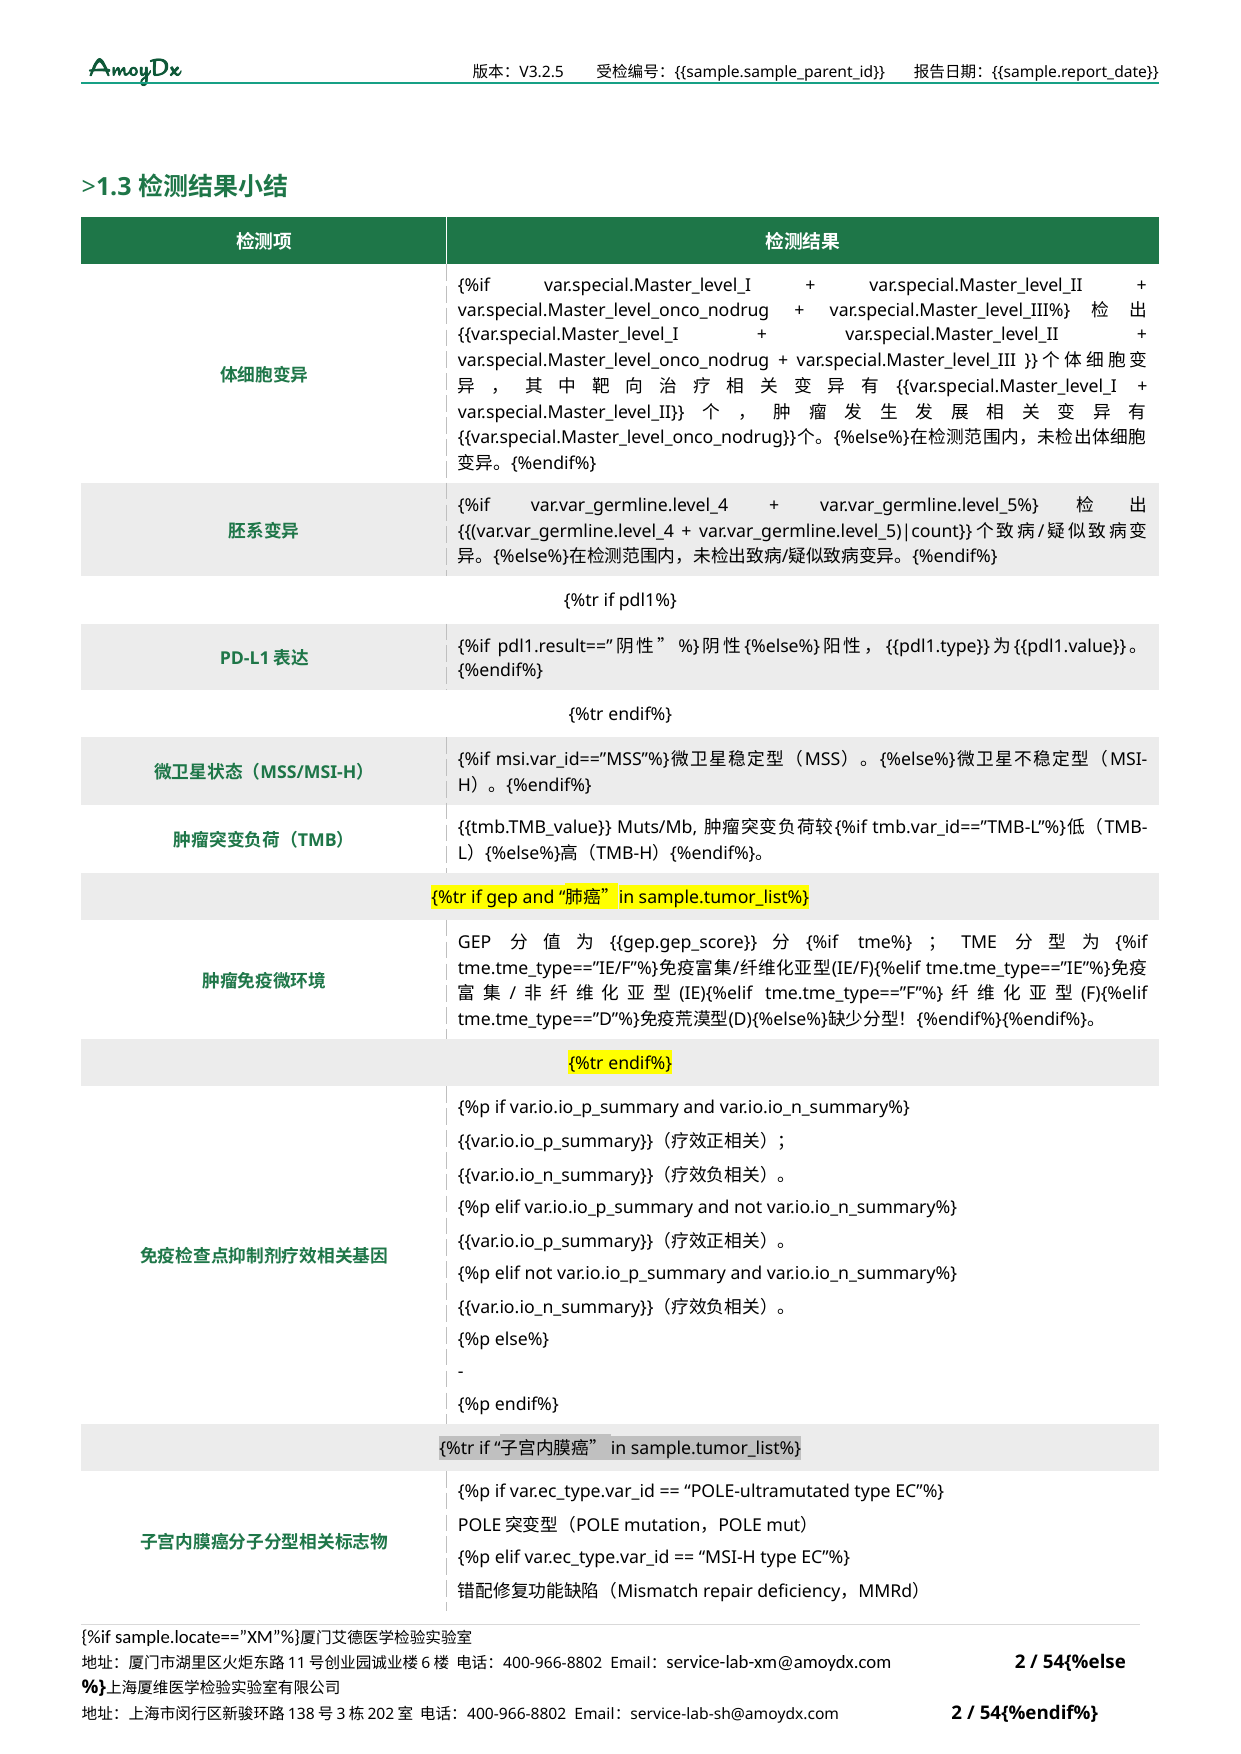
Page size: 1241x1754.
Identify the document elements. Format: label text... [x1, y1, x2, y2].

table_header 检测结果 [447, 217, 1159, 264]
table_cell GEP分值为{{gep.gep_score}}分{%if tme%}；TME分型为{%if tme.tme_type==”IE/F”%}免疫富集/纤维化亚型(IE/F){%elif tme.tme_type==”IE”%}免疫富集/非纤维化亚型(IE){%elif tme.tme_type==”F”%}纤维化亚型(F){%elif tme.tme_type==”D”%}免疫荒漠型(D){%else%}缺少分型！{%endif%}{%endif%}。 [446, 920, 1159, 1039]
table_cell {%tr if gep and “肺癌”in sample.tumor_list%} [81, 873, 1159, 920]
table_cell PD-L1表达 [81, 624, 446, 690]
table_cell {{tmb.TMB_value}} Muts/Mb, 肿瘤突变负荷较{%if tmb.var_id==”TMB-L”%}低（TMB-L）{%else%}高（TMB-H）{%endif%}。 [446, 805, 1159, 872]
table_cell {%tr endif%} [81, 690, 1159, 737]
table_cell {%tr if pdl1%} [81, 576, 1159, 623]
table_cell {%p if var.io.io_p_summary and var.io.io_n_summary%} {{var.io.io_p_summary}}（疗效正相关）； {{var.io.io_n_summary}}（疗效负相关）。 {%p elif var.io.io_p_summary and not var.io.io_n_summary%} {{var.io.io_p_summary}}（疗效正相关）。 {%p elif not var.io.io_p_summary and var.io.io_n_summary%} {{var.io.io_n_summary}}（疗效负相关）。 {%p else%} - {%p endif%} [446, 1086, 1159, 1423]
table_cell 子宫内膜癌分子分型相关标志物 [81, 1471, 446, 1611]
table_cell {%if pdl1.result==”阴性”%}阴性{%else%}阳性，{{pdl1.type}}为{{pdl1.value}}。{%endif%} [446, 624, 1159, 690]
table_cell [446, 1471, 1159, 1611]
table_cell {%if msi.var_id==”MSS”%}微卫星稳定型（MSS）。{%else%}微卫星不稳定型（MSI-H）。{%endif%} [446, 737, 1159, 805]
table_header 检测项 [81, 217, 446, 264]
text >1.3 检测结果小结 [81, 152, 1159, 217]
table_cell 胚系变异 [81, 483, 446, 576]
table_cell {%if var.var_germline.level_4 + var.var_germline.level_5%}检出{{(var.var_germline.level_4 + var.var_germline.level_5)|count}}个致病/疑似致病变异。{%else%}在检测范围内，未检出致病/疑似致病变异。{%endif%} [446, 483, 1159, 576]
table_cell 免疫检查点抑制剂疗效相关基因 [81, 1086, 446, 1423]
table_cell 肿瘤免疫微环境 [81, 920, 446, 1039]
table_cell {%tr if “子宫内膜癌” in sample.tumor_list%} [81, 1424, 1159, 1471]
table_cell 微卫星状态（MSS/MSI-H） [81, 737, 446, 805]
table_cell {%if var.special.Master_level_I + var.special.Master_level_II + var.special.Master_level_onco_nodrug + var.special.Master_level_III%}检出{{var.special.Master_level_I + var.special.Master_level_II + var.special.Master_level_onco_nodrug + var.special.Master_level_III }}个体细胞变异，其中靶向治疗相关变异有{{var.special.Master_level_I + var.special.Master_level_II}}个，肿瘤发生发展相关变异有{{var.special.Master_level_onco_nodrug}}个。{%else%}在检测范围内，未检出体细胞变异。{%endif%} [446, 264, 1159, 483]
table_cell 肿瘤突变负荷（TMB） [81, 805, 446, 872]
table_cell {%tr endif%} [81, 1039, 1159, 1086]
table_cell 体细胞变异 [81, 264, 446, 483]
picture [57, 36, 208, 101]
